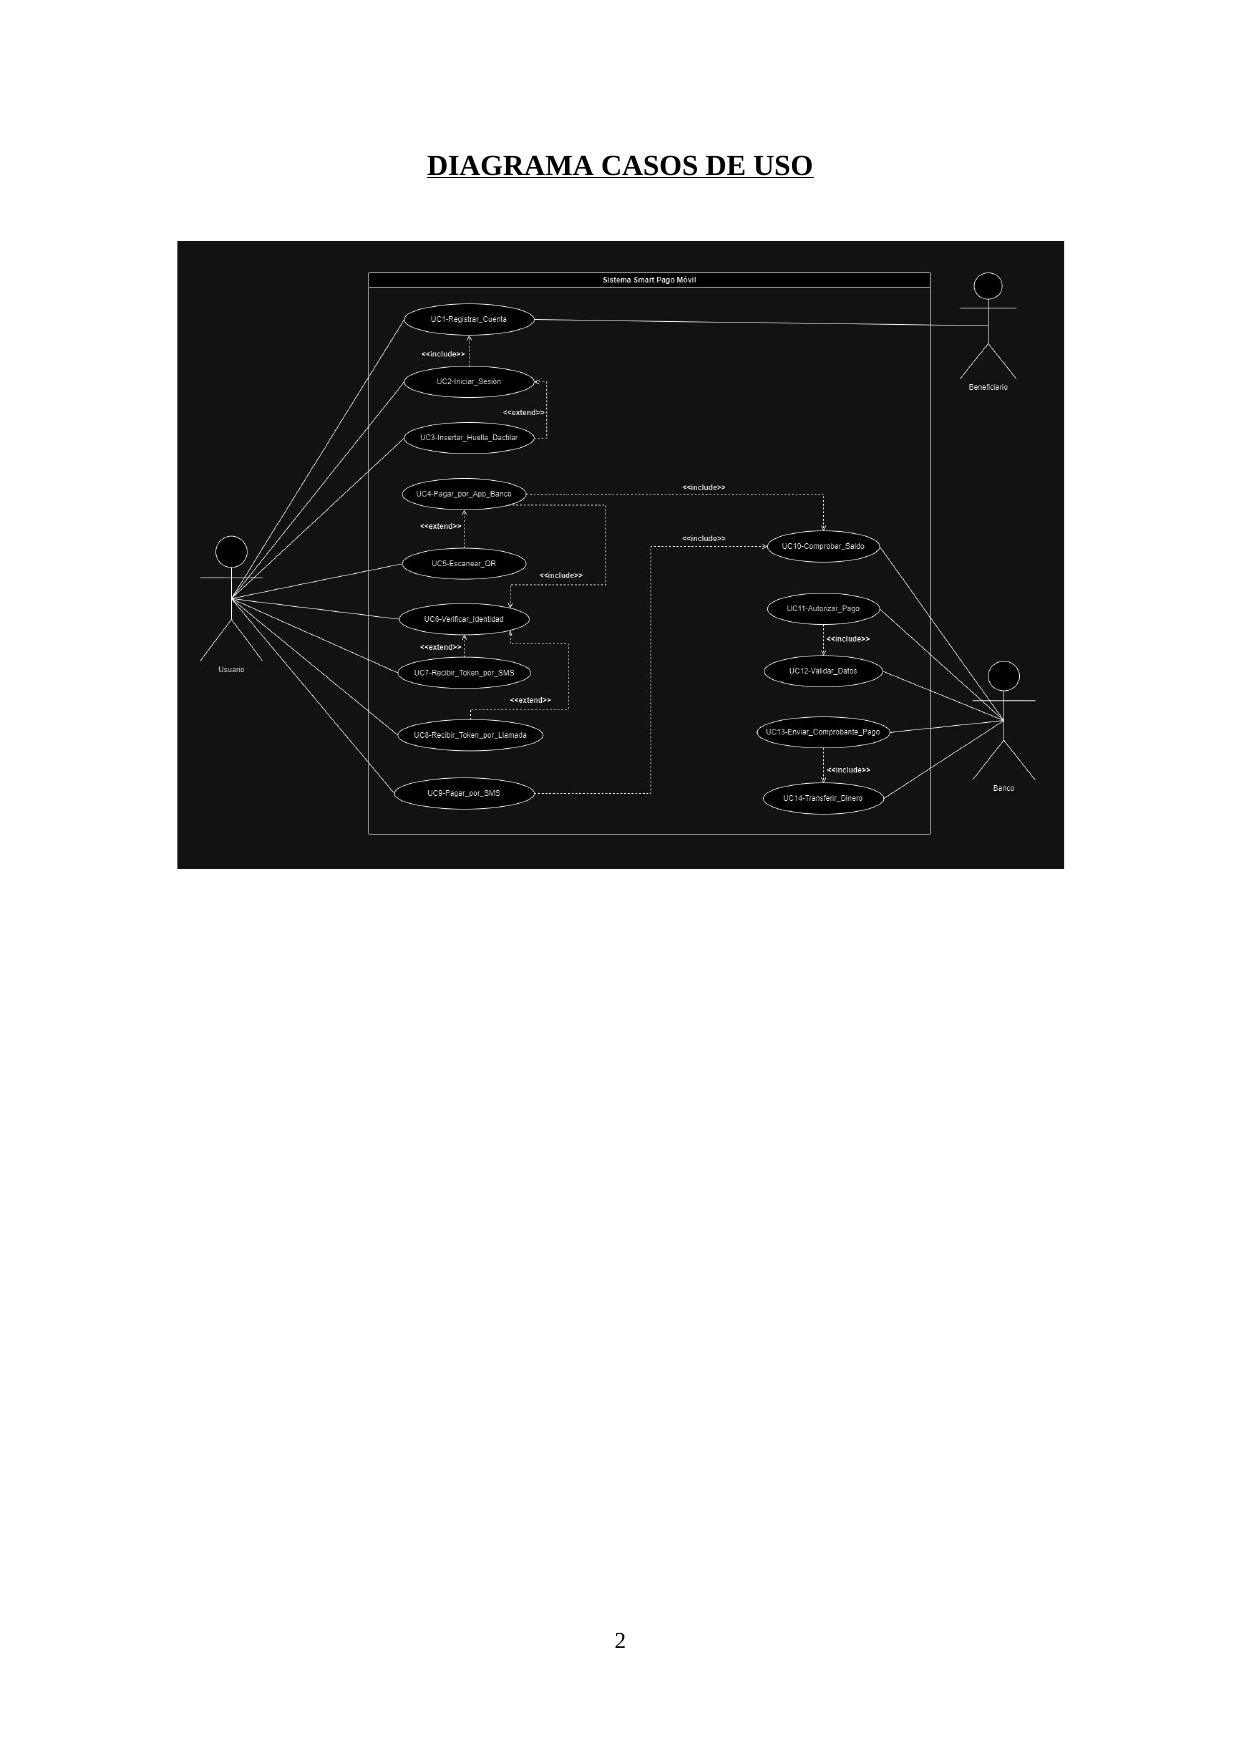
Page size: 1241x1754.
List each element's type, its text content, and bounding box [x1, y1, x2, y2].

picture [177, 241, 1065, 869]
text DIAGRAMA CASOS DE USO [177, 148, 1063, 181]
